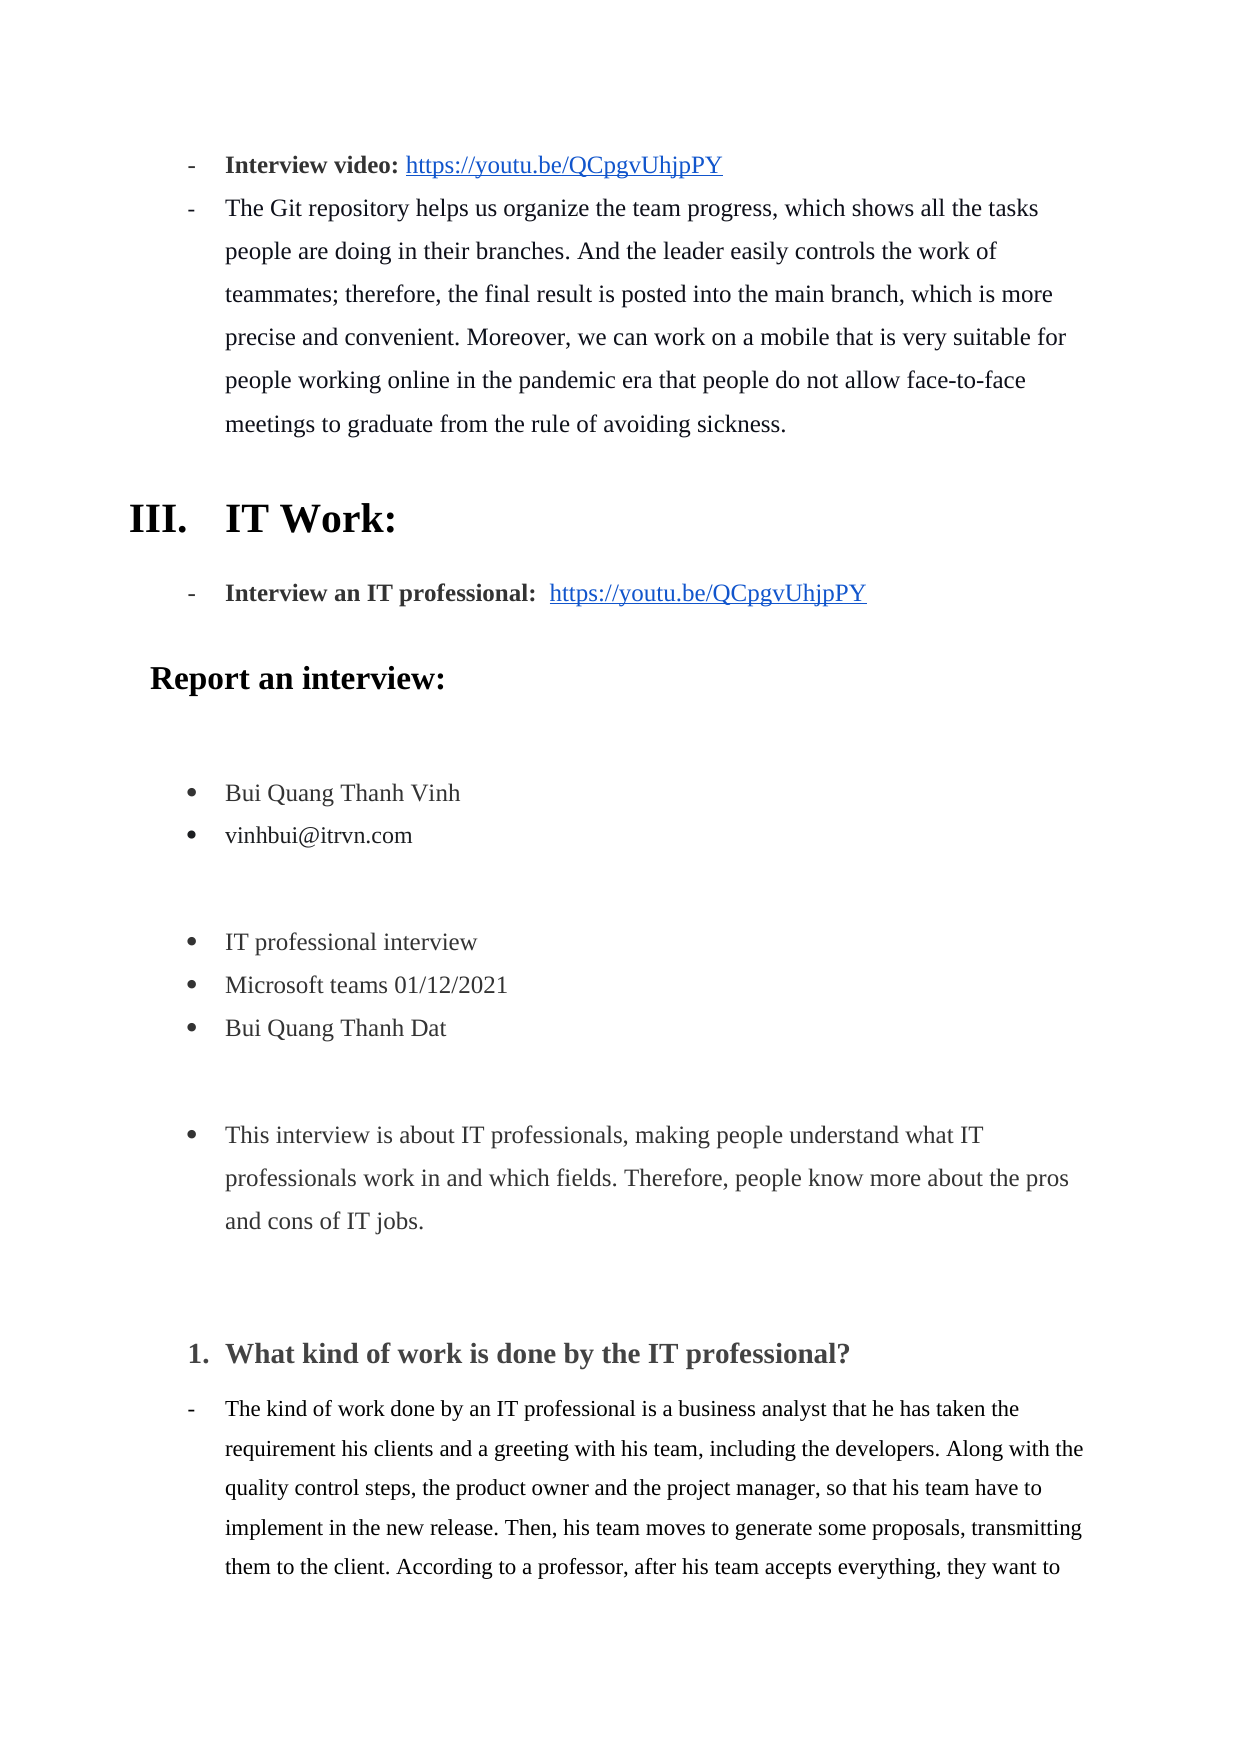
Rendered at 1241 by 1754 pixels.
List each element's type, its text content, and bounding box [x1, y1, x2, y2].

list Microsoft teams 01/12/2021 [187, 970, 1090, 999]
list Bui Quang Thanh Vinh [187, 778, 1090, 807]
list Interview an IT professional: https://youtu.be/QCpgvUhjpPY [187, 578, 1090, 607]
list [187, 1395, 1090, 1579]
list vinhbui@itrvn.com [187, 822, 1090, 849]
list This interview is about IT professionals, making people understand what IT professionals work in and which fields. Therefore, people know more about the pros and cons of IT jobs. [187, 1120, 1090, 1235]
list The Git repository helps us organize the team progress, which shows all the tasks people are doing in their branches. And the leader easily controls the work of teammates; therefore, the final result is posted into the main branch, which is more precise and convenient. Moreover, we can work on a mobile that is very suitable for people working online in the pandemic era that people do not allow face-to-face meetings to graduate from the rule of avoiding sickness. [187, 193, 1090, 437]
subtitle Report an interview: [150, 658, 1090, 697]
subtitle What kind of work is done by the IT professional? [187, 1336, 1090, 1370]
list Interview video: https://youtu.be/QCpgvUhjpPY [187, 150, 1090, 179]
list IT professional interview [187, 927, 1090, 956]
list Bui Quang Thanh Dat [187, 1013, 1090, 1042]
subtitle IT Work: [187, 493, 1090, 541]
